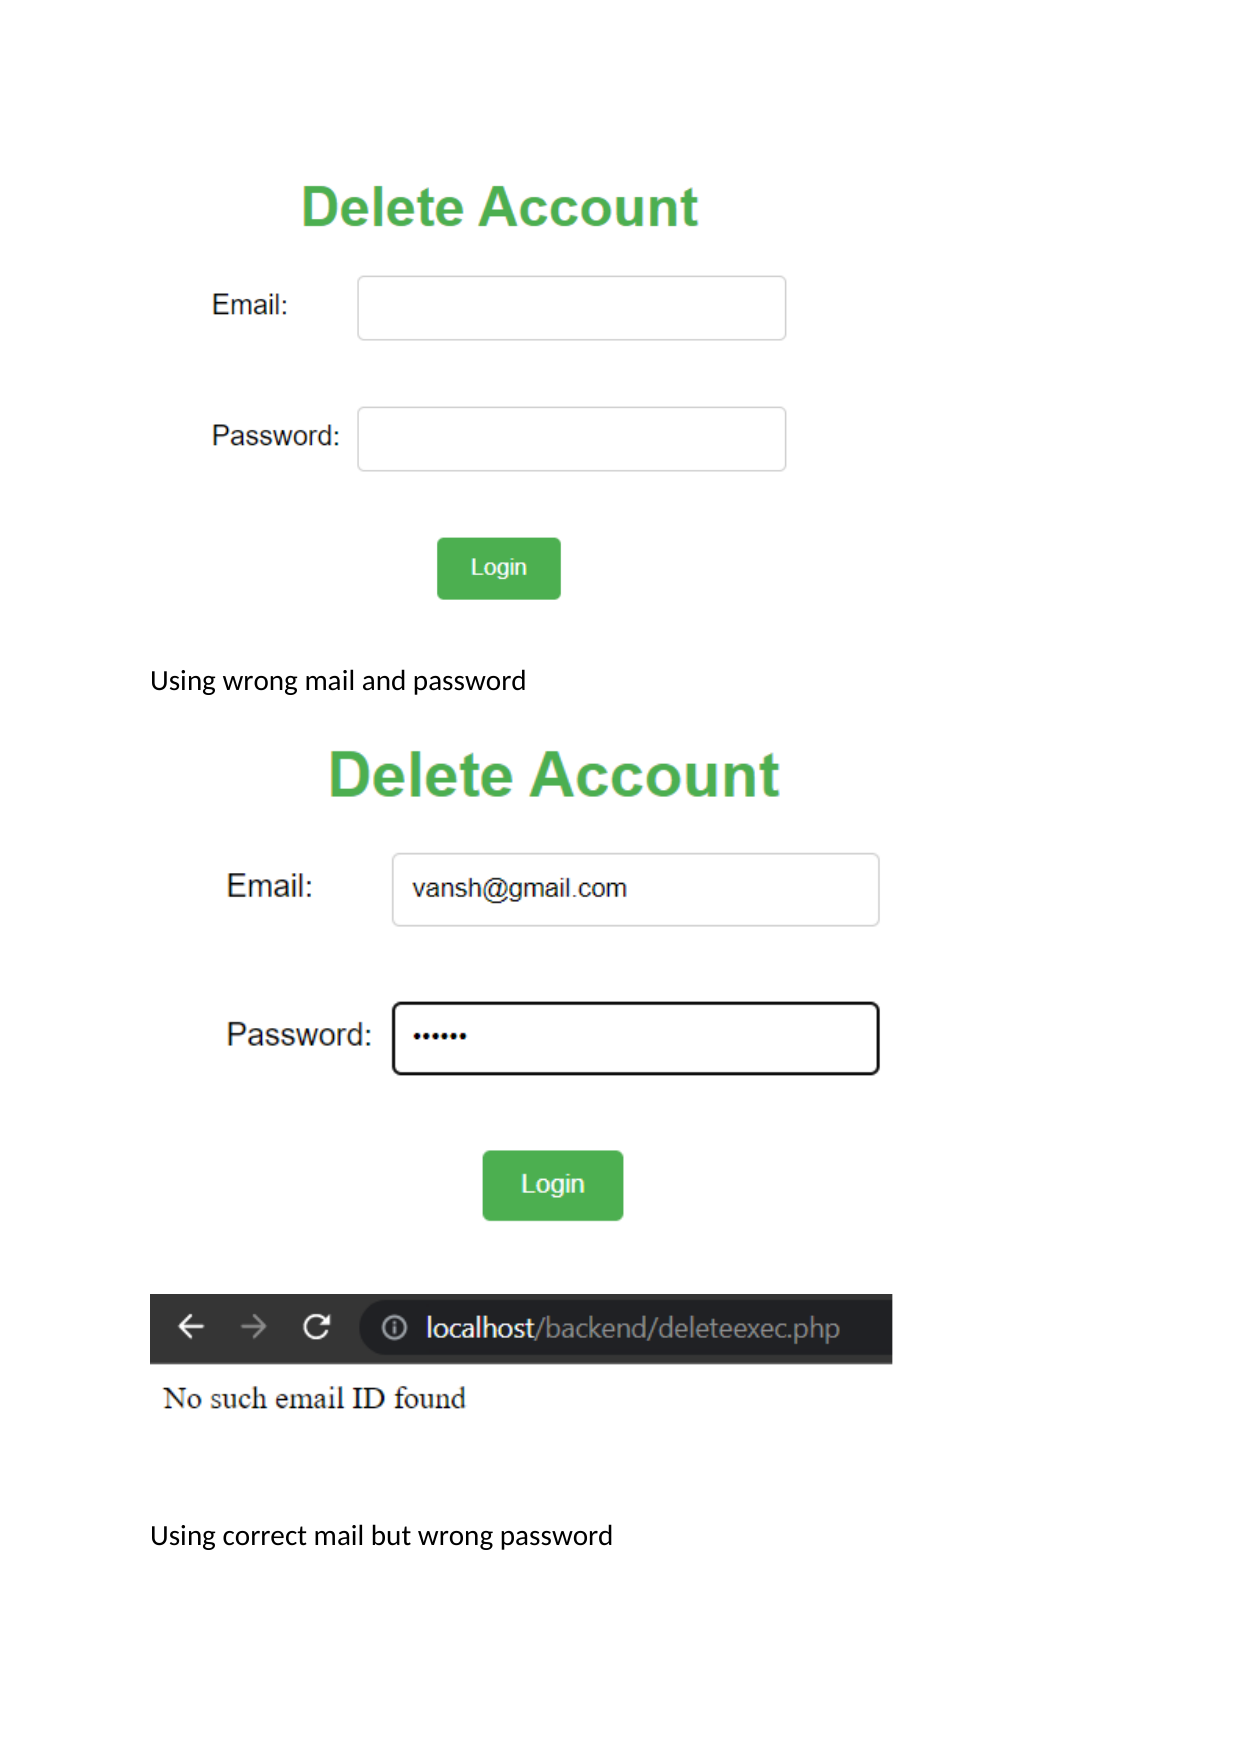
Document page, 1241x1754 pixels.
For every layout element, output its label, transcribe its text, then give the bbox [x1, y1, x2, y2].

picture [150, 717, 966, 1276]
text Using wrong mail and password [150, 662, 1090, 698]
picture [150, 1294, 893, 1443]
text Using correct mail but wrong password [150, 1517, 1090, 1552]
picture [150, 150, 858, 644]
